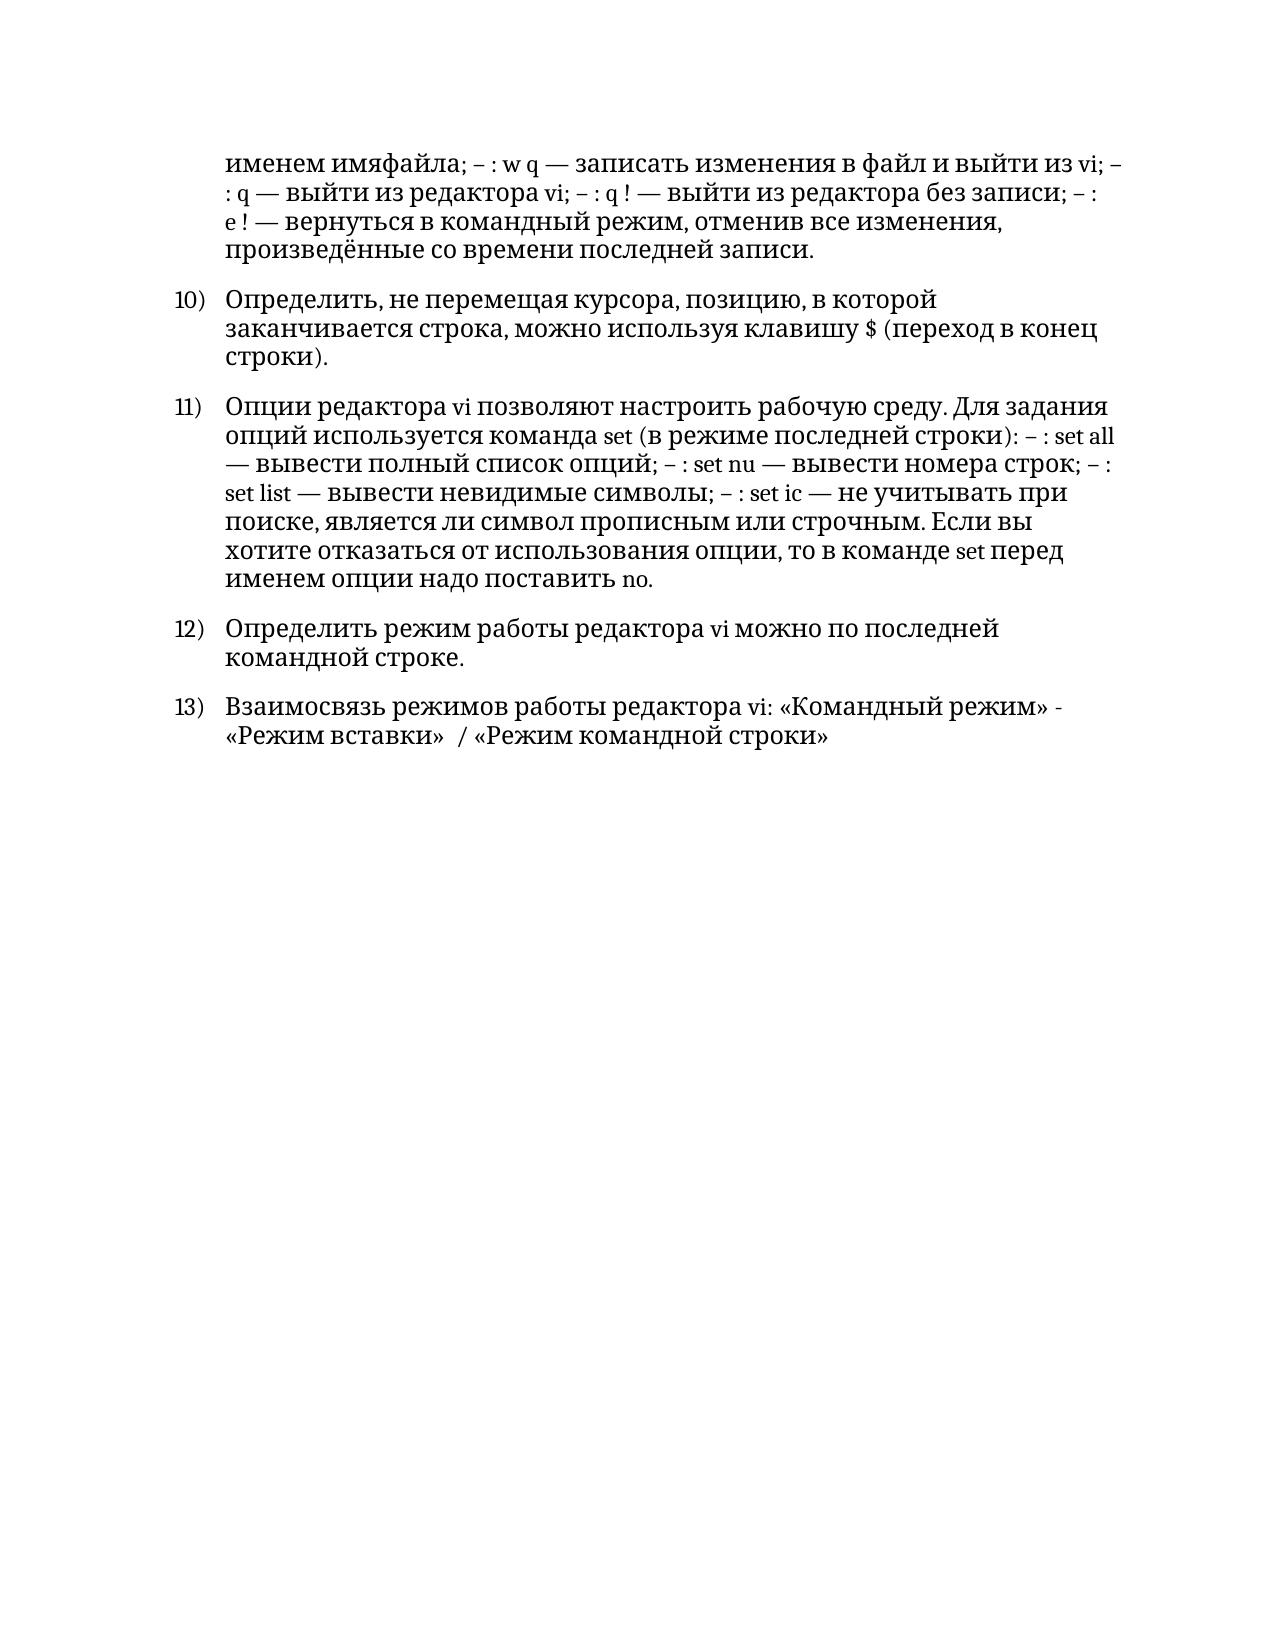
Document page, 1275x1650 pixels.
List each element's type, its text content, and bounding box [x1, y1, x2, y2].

list Опции редактора vi позволяют настроить рабочую среду. Для задания опций используется команда set (в режиме последней строки): – : set all — вывести полный список опций; – : set nu — вывести номера строк; – : set list — вывести невидимые символы; – : set ic — не учитывать при поиске, является ли символ прописным или строчным. Если вы хотите отказаться от использования опции, то в команде set перед именем опции надо поставить no. [175, 393, 1125, 594]
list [175, 150, 1125, 265]
list Определить, не перемещая курсора, позицию, в которой заканчивается строка, можно используя клавишу $ (переход в конец строки). [175, 286, 1125, 372]
list Определить режим работы редактора vi можно по последней командной строке. [175, 615, 1125, 672]
list Взаимосвязь режимов работы редактора vi: «Командный режим» - «Режим вставки» / «Режим командной строки» [175, 693, 1125, 751]
